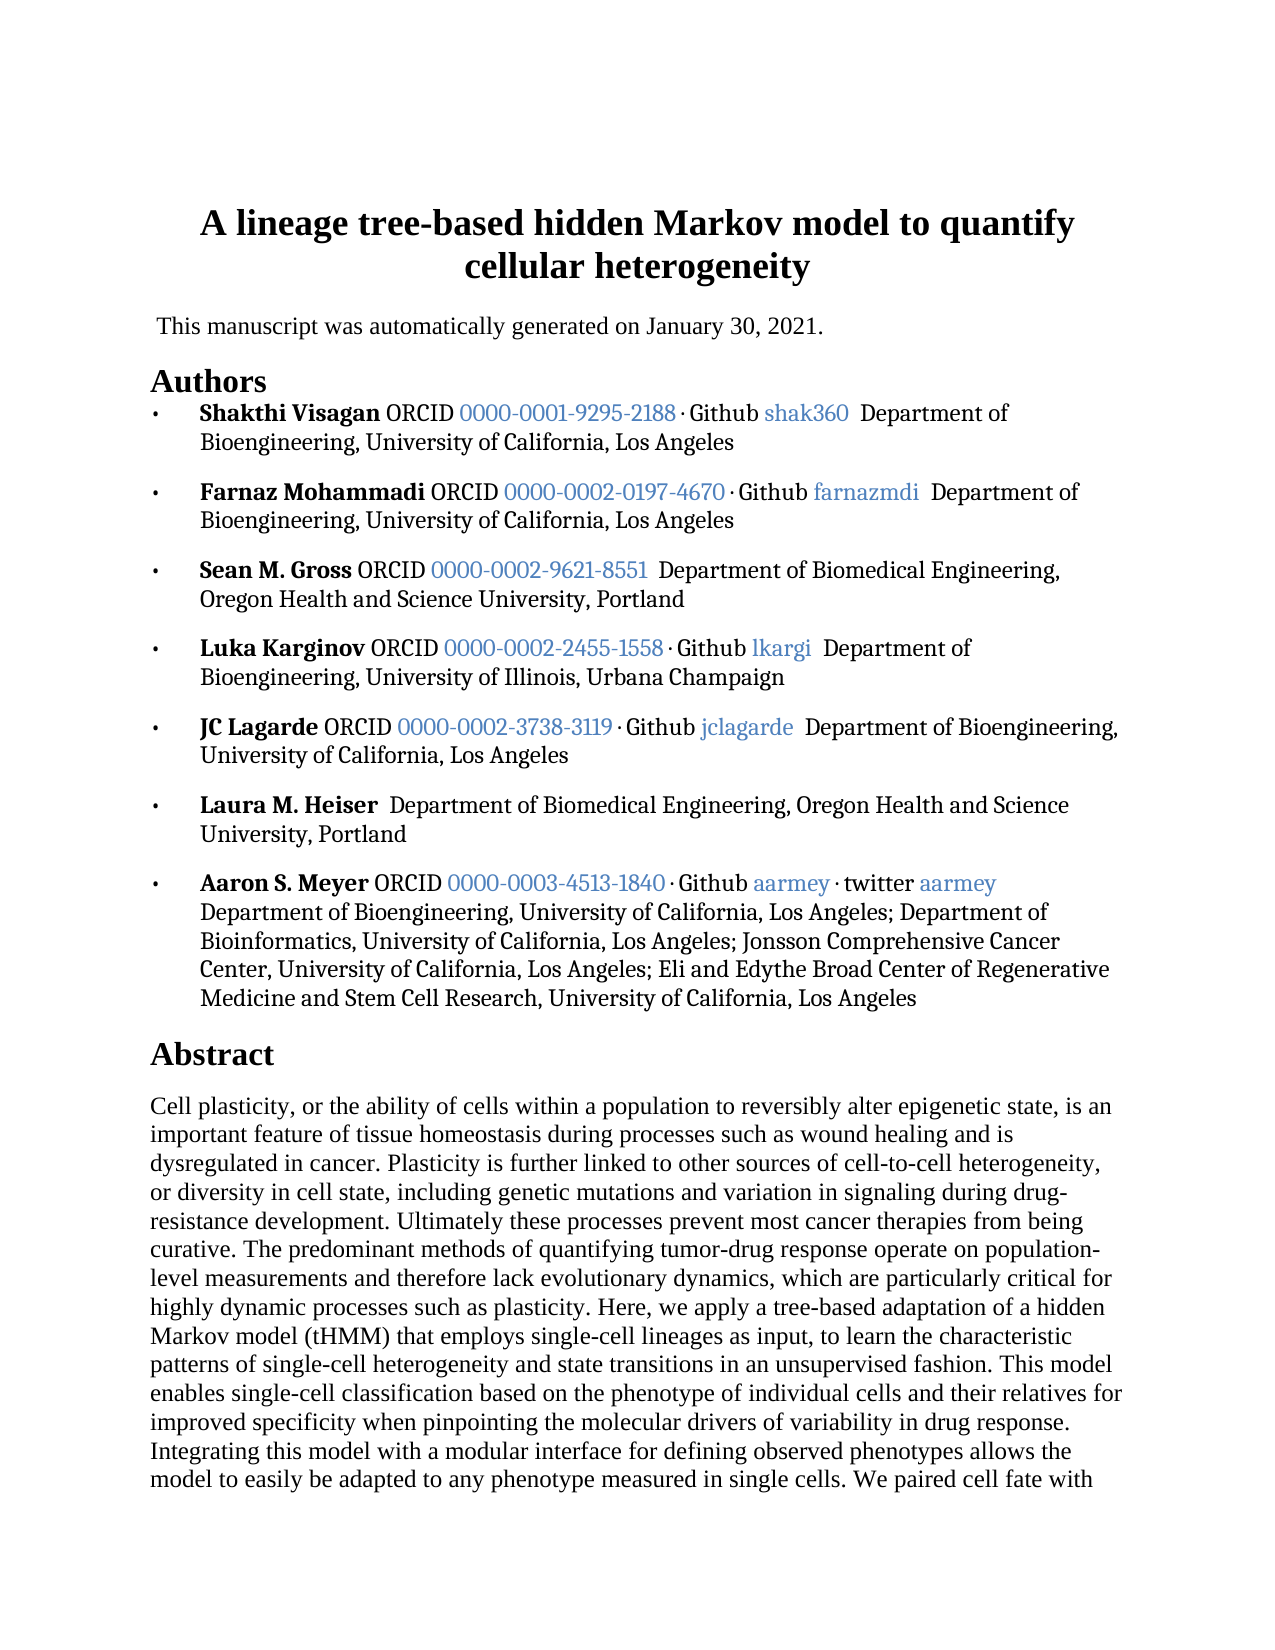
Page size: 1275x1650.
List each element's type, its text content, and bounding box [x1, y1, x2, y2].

subtitle Abstract [150, 1034, 1125, 1072]
list Shakthi Visagan ORCID 0000-0001-9295-2188 · Github shak360 Department of Bioengineering, University of California, Los Angeles [150, 399, 1125, 457]
list Laura M. Heiser Department of Biomedical Engineering, Oregon Health and Science University, Portland [150, 791, 1125, 848]
list Farnaz Mohammadi ORCID 0000-0002-0197-4670 · Github farnazmdi Department of Bioengineering, University of California, Los Angeles [150, 477, 1125, 535]
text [150, 1091, 1125, 1493]
list JC Lagarde ORCID 0000-0002-3738-3119 · Github jclagarde Department of Bioengineering, University of California, Los Angeles [150, 712, 1125, 770]
list Sean M. Gross ORCID 0000-0002-9621-8551 Department of Biomedical Engineering, Oregon Health and Science University, Portland [150, 556, 1125, 613]
list Aaron S. Meyer ORCID 0000-0003-4513-1840 · Github aarmey · twitter aarmey Department of Bioengineering, University of California, Los Angeles; Department of Bioinformatics, University of California, Los Angeles; Jonsson Comprehensive Cancer Center, University of California, Los Angeles; Eli and Edythe Broad Center of Regenerative Medicine and Stem Cell Research, University of California, Los Angeles [150, 869, 1125, 1013]
text This manuscript was automatically generated on January 30, 2021. [150, 311, 1125, 340]
subtitle Authors [150, 361, 1125, 399]
title A lineage tree-based hidden Markov model to quantify cellular heterogeneity [150, 200, 1125, 286]
list Luka Karginov ORCID 0000-0002-2455-1558 · Github lkargi Department of Bioengineering, University of Illinois, Urbana Champaign [150, 634, 1125, 692]
